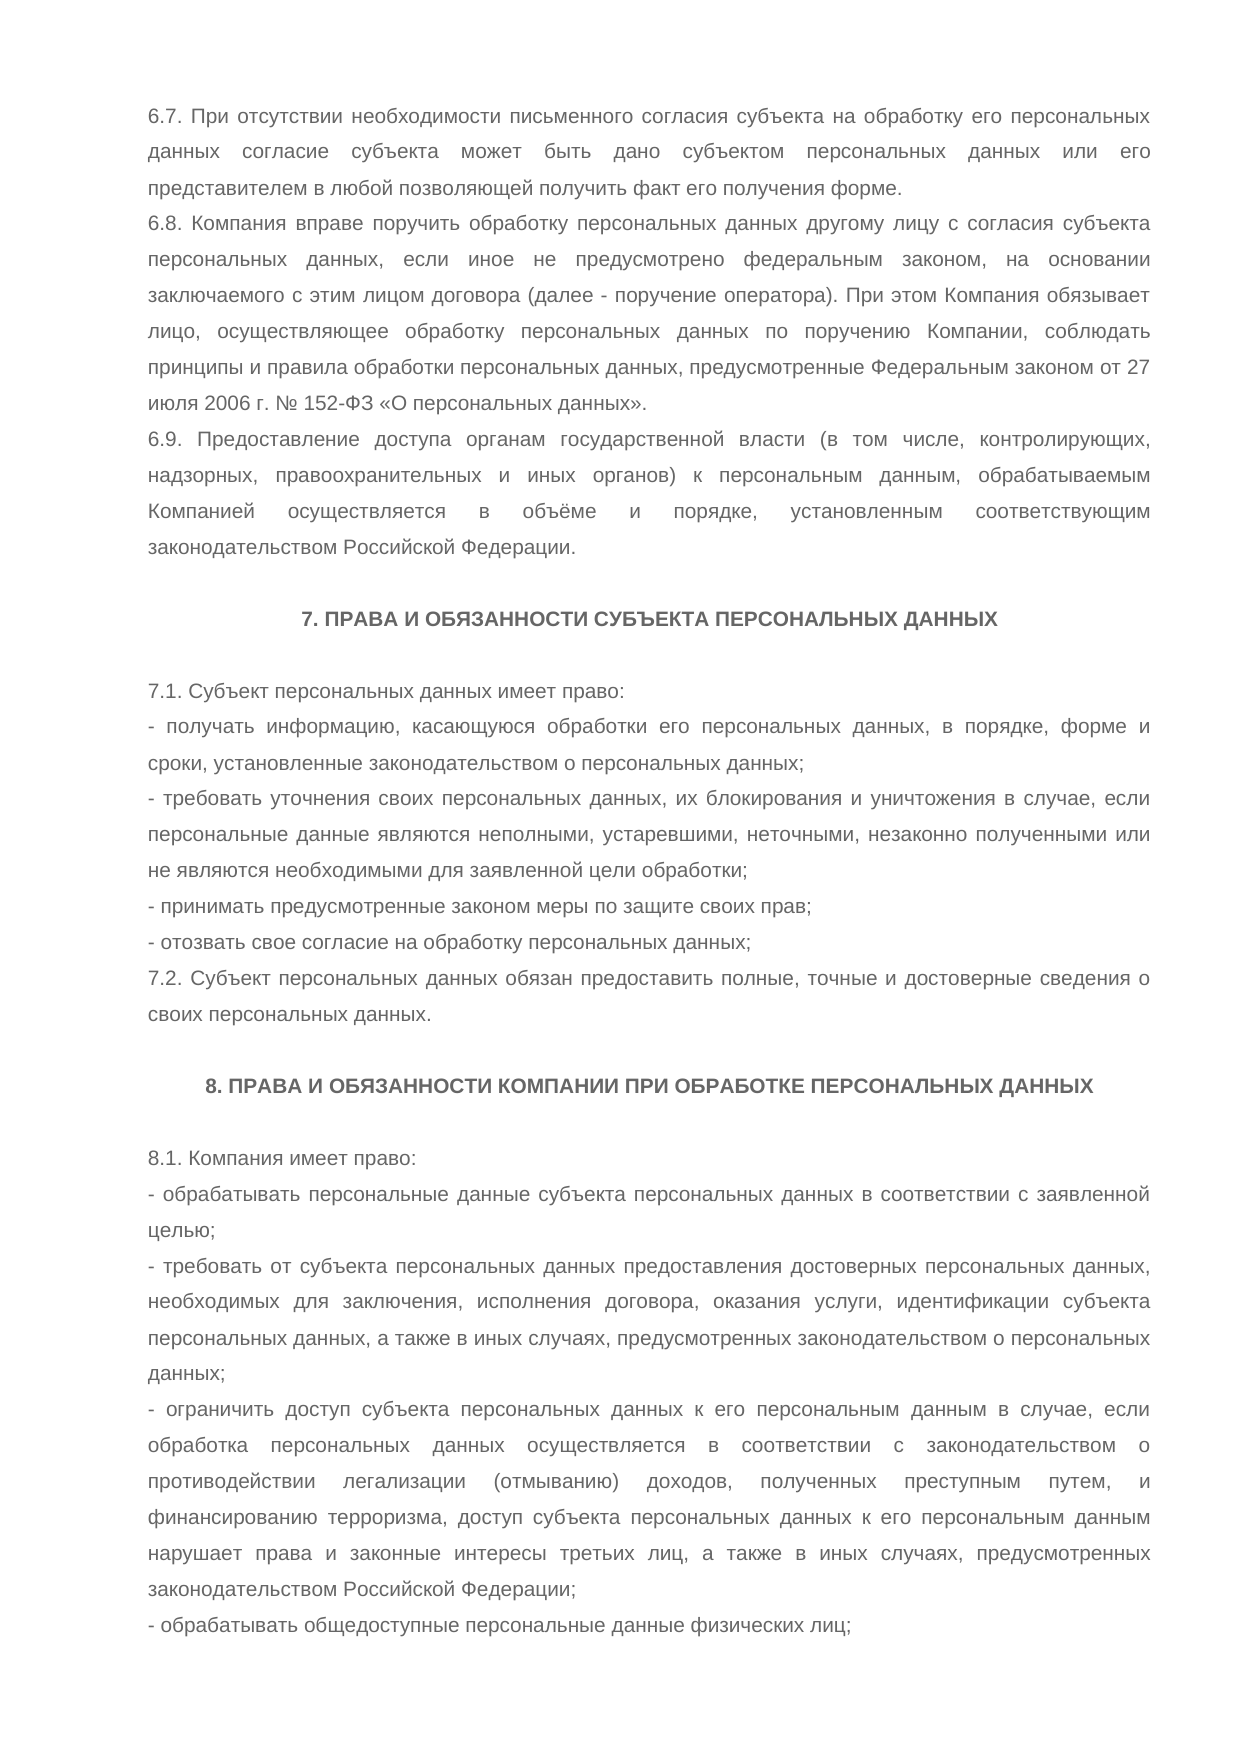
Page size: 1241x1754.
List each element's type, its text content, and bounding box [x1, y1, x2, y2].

text - обрабатывать персональные данные субъекта персональных данных в соответствии с заявленной целью; - требовать от субъекта персональных данных предоставления достоверных персональных данных, необходимых для заключения, исполнения договора, оказания услуги, идентификации субъекта персональных данных, а также в иных случаях, предусмотренных законодательством о персональных данных; - ограничить доступ субъекта персональных данных к его персональным данным в случае, если обработка персональных данных осуществляется в соответствии с законодательством о противодействии легализации (отмыванию) доходов, полученных преступным путем, и финансированию терроризма, доступ субъекта персональных данных к его персональным данным нарушает права и законные интересы третьих лиц, а также в иных случаях, предусмотренных законодательством Российской Федерации; [148, 1182, 1152, 1601]
text - отозвать свое согласие на обработку персональных данных; [148, 930, 1152, 954]
text - принимать предусмотренные законом меры по защите своих прав; [148, 894, 1152, 918]
text 6.8. Компания вправе поручить обработку персональных данных другому лицу с согласия субъекта персональных данных, если иное не предусмотрено федеральным законом, на основании заключаемого с этим лицом договора (далее - поручение оператора). При этом Компания обязывает лицо, осуществляющее обработку персональных данных по поручению Компании, соблюдать принципы и правила обработки персональных данных, предусмотренные Федеральным законом от 27 июля 2006 г. № 152-ФЗ «О персональных данных». [148, 211, 1152, 415]
text 6.7. При отсутствии необходимости письменного согласия субъекта на обработку его персональных данных согласие субъекта может быть дано субъектом персональных данных или его представителем в любой позволяющей получить факт его получения форме. [148, 103, 1152, 199]
text 6.9. Предоставление доступа органам государственной власти (в том числе, контролирующих, надзорных, правоохранительных и иных органов) к персональным данным, обрабатываемым Компанией осуществляется в объёме и порядке, установленным соответствующим законодательством Российской Федерации. [148, 427, 1152, 559]
text - получать информацию, касающуюся обработки его персональных данных, в порядке, форме и сроки, установленные законодательством о персональных данных; [148, 714, 1152, 774]
text - требовать уточнения своих персональных данных, их блокирования и уничтожения в случае, если персональные данные являются неполными, устаревшими, неточными, незаконно полученными или не являются необходимыми для заявленной цели обработки; [148, 786, 1152, 882]
text 7.2. Субъект персональных данных обязан предоставить полные, точные и достоверные сведения о своих персональных данных. [148, 966, 1152, 1026]
text 8. ПРАВА И ОБЯЗАННОСТИ КОМПАНИИ ПРИ ОБРАБОТКЕ ПЕРСОНАЛЬНЫХ ДАННЫХ [148, 1074, 1152, 1098]
text 7.1. Субъект персональных данных имеет право: [148, 678, 1152, 702]
text 8.1. Компания имеет право: [148, 1146, 1152, 1169]
text - обрабатывать общедоступные персональные данные физических лиц; [148, 1613, 1152, 1637]
text 7. ПРАВА И ОБЯЗАННОСТИ СУБЪЕКТА ПЕРСОНАЛЬНЫХ ДАННЫХ [148, 607, 1152, 631]
